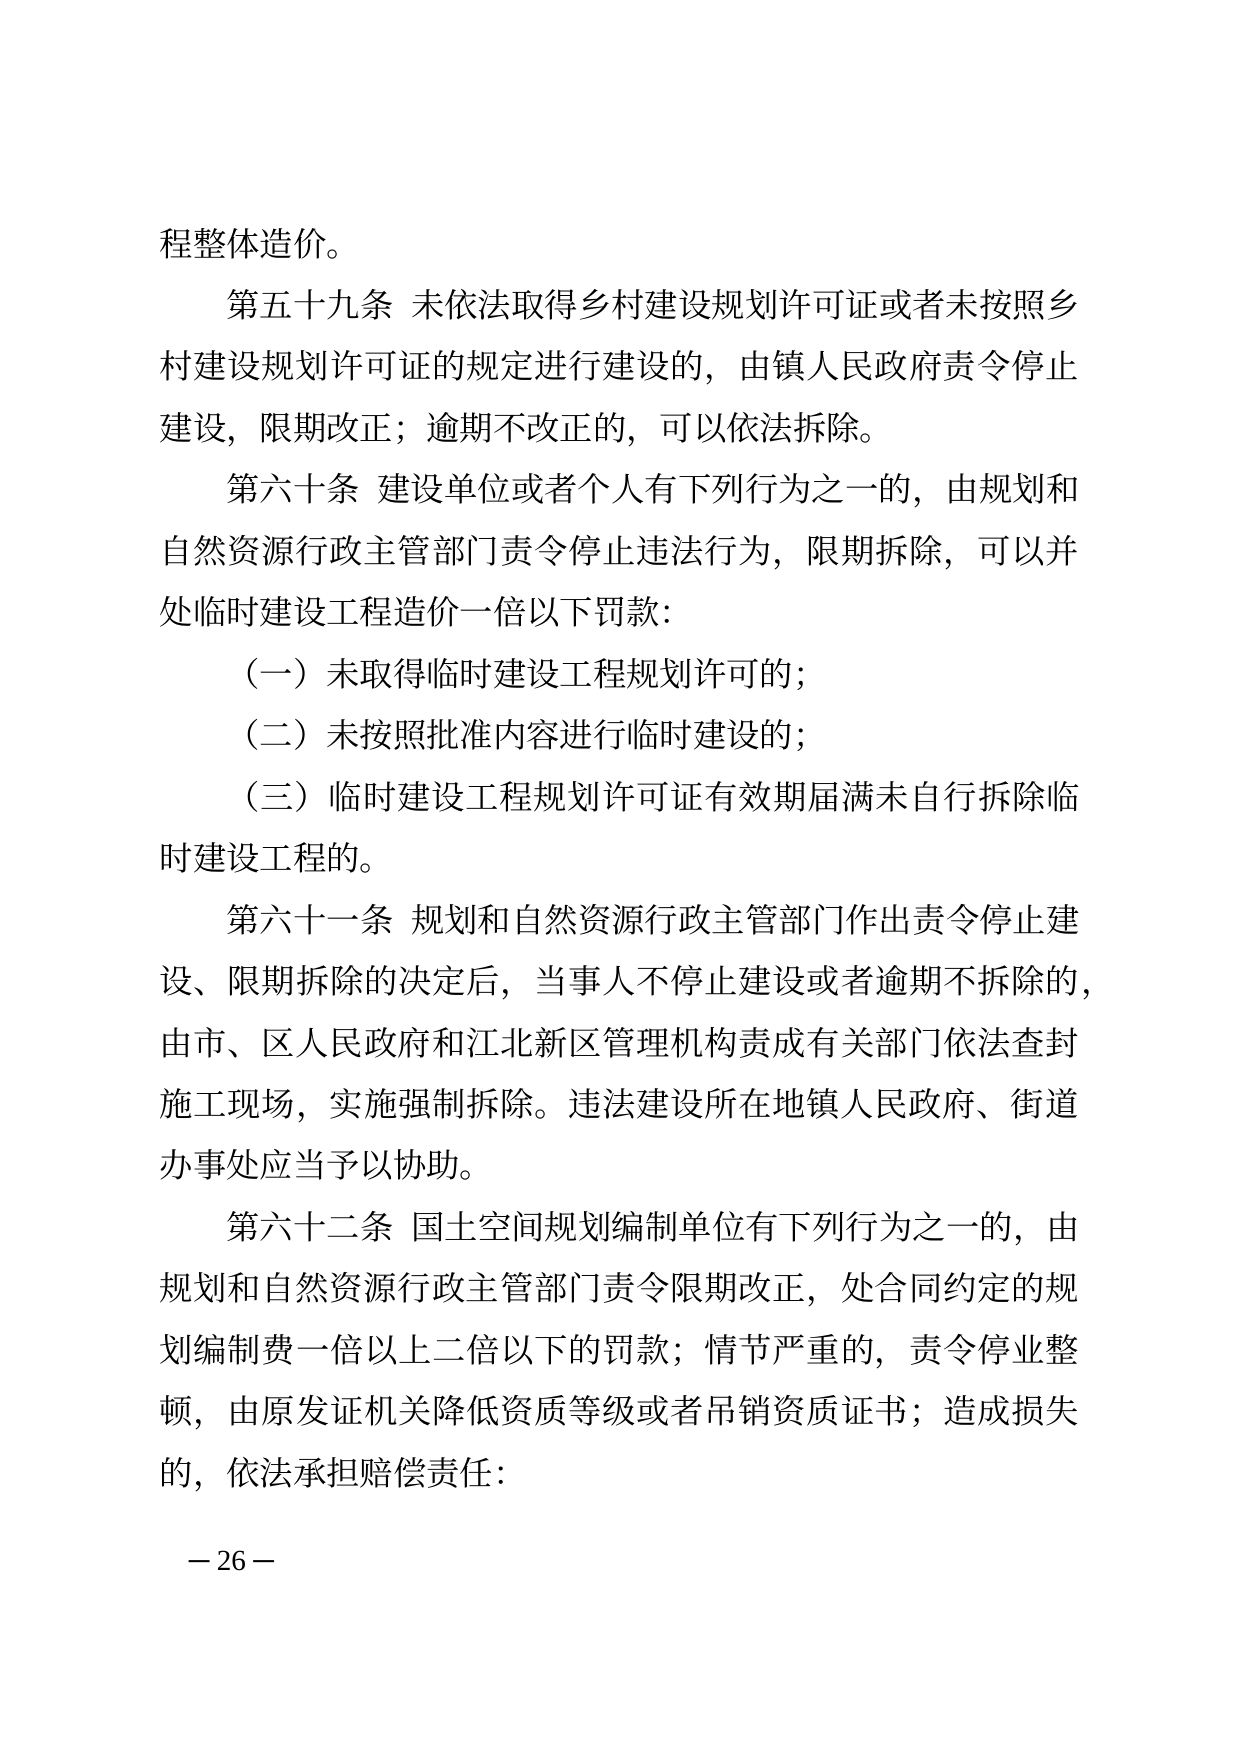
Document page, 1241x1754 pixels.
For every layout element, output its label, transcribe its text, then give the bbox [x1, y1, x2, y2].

text 第六十二条 国土空间规划编制单位有下列行为之一的，由规划和自然资源行政主管部门责令限期改正，处合同约定的规划编制费一倍以上二倍以下的罚款；情节严重的，责令停业整顿，由原发证机关降低资质等级或者吊销资质证书；造成损失的，依法承担赔偿责任： [159, 1190, 1081, 1497]
text （一）未取得临时建设工程规划许可的； [159, 637, 1081, 698]
text 第五十九条 未依法取得乡村建设规划许可证或者未按照乡村建设规划许可证的规定进行建设的，由镇人民政府责令停止建设，限期改正；逾期不改正的，可以依法拆除。 [159, 268, 1081, 453]
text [159, 207, 1081, 268]
text 第六十条 建设单位或者个人有下列行为之一的，由规划和自然资源行政主管部门责令停止违法行为，限期拆除，可以并处临时建设工程造价一倍以下罚款： [159, 453, 1081, 637]
text （三）临时建设工程规划许可证有效期届满未自行拆除临时建设工程的。 [159, 760, 1081, 883]
text （二）未按照批准内容进行临时建设的； [159, 698, 1081, 760]
text 第六十一条 规划和自然资源行政主管部门作出责令停止建设、限期拆除的决定后，当事人不停止建设或者逾期不拆除的，由市、区人民政府和江北新区管理机构责成有关部门依法查封施工现场，实施强制拆除。违法建设所在地镇人民政府、街道办事处应当予以协助。 [159, 883, 1081, 1190]
